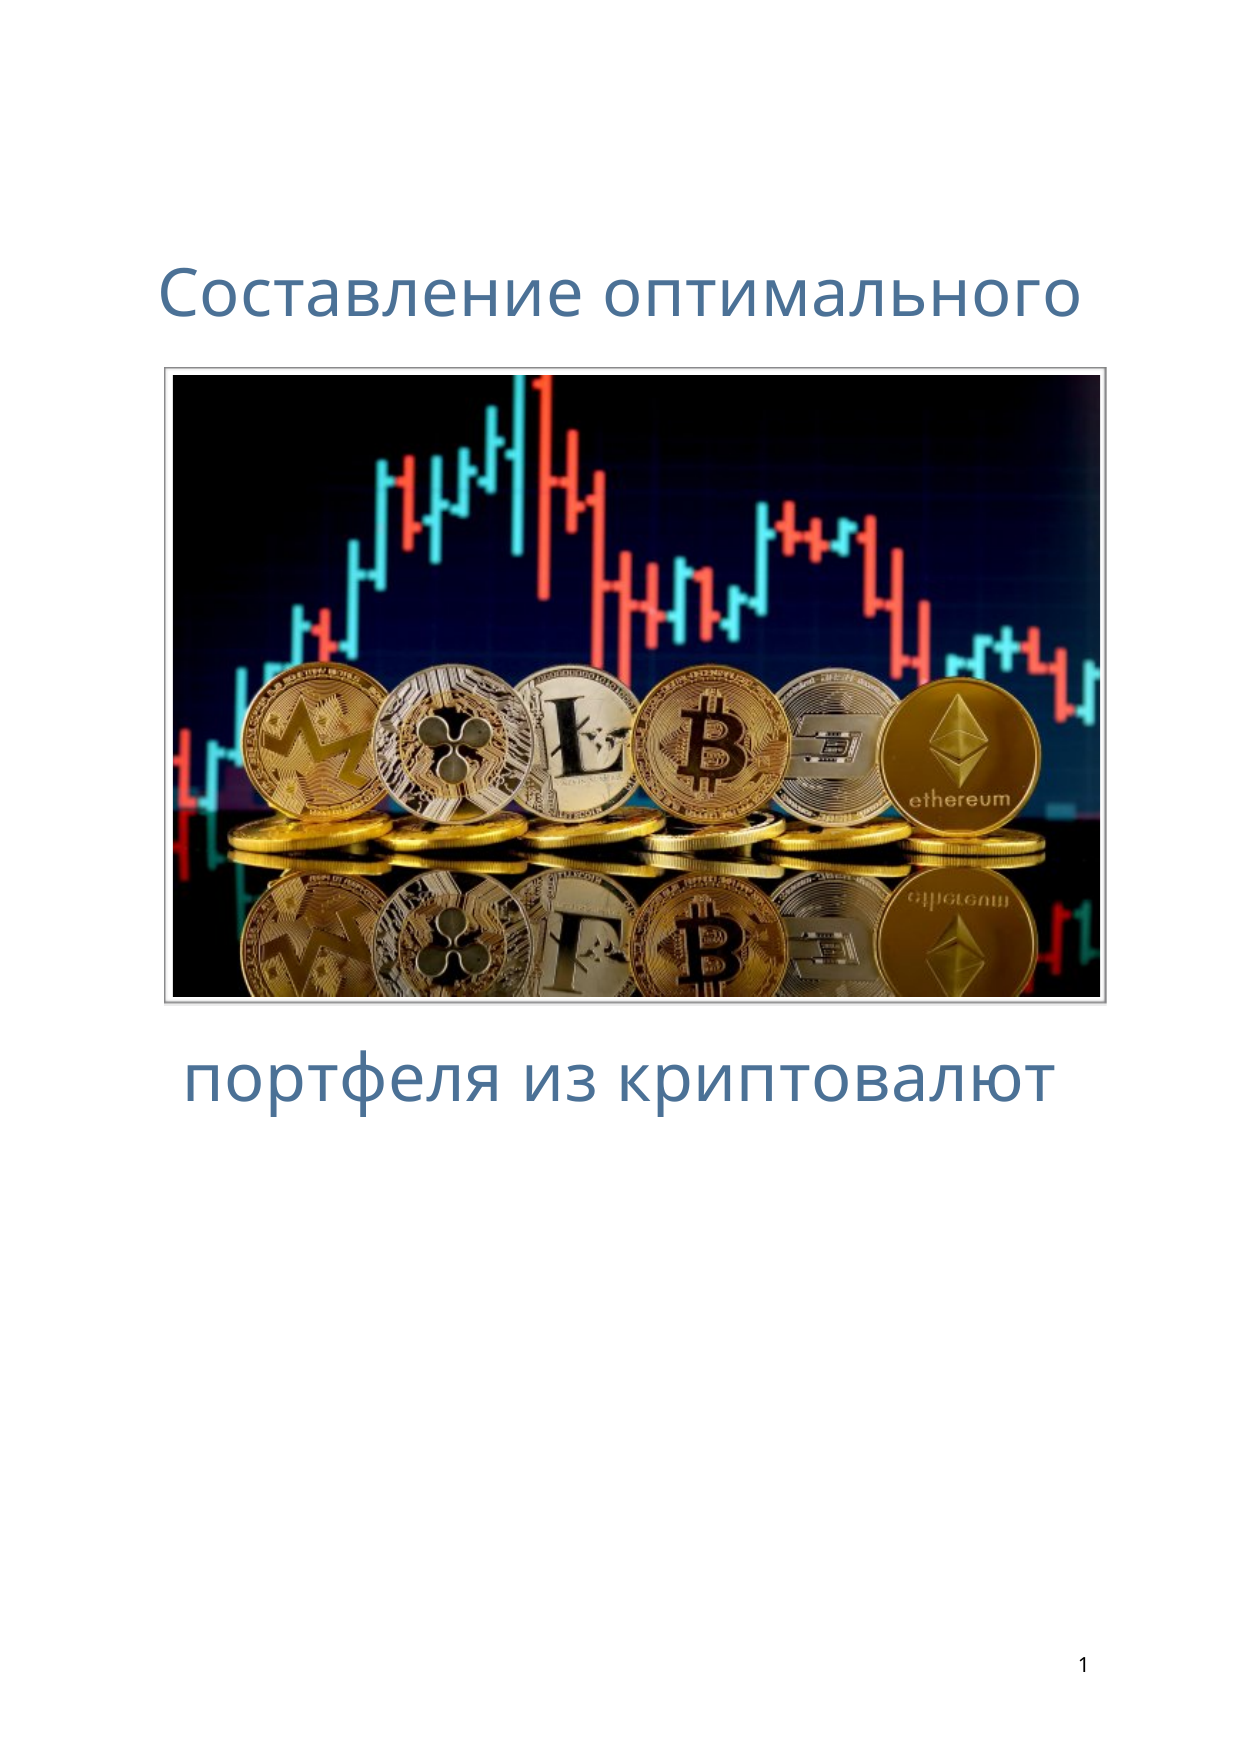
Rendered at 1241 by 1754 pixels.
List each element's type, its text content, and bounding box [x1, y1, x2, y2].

picture [164, 367, 1109, 1006]
